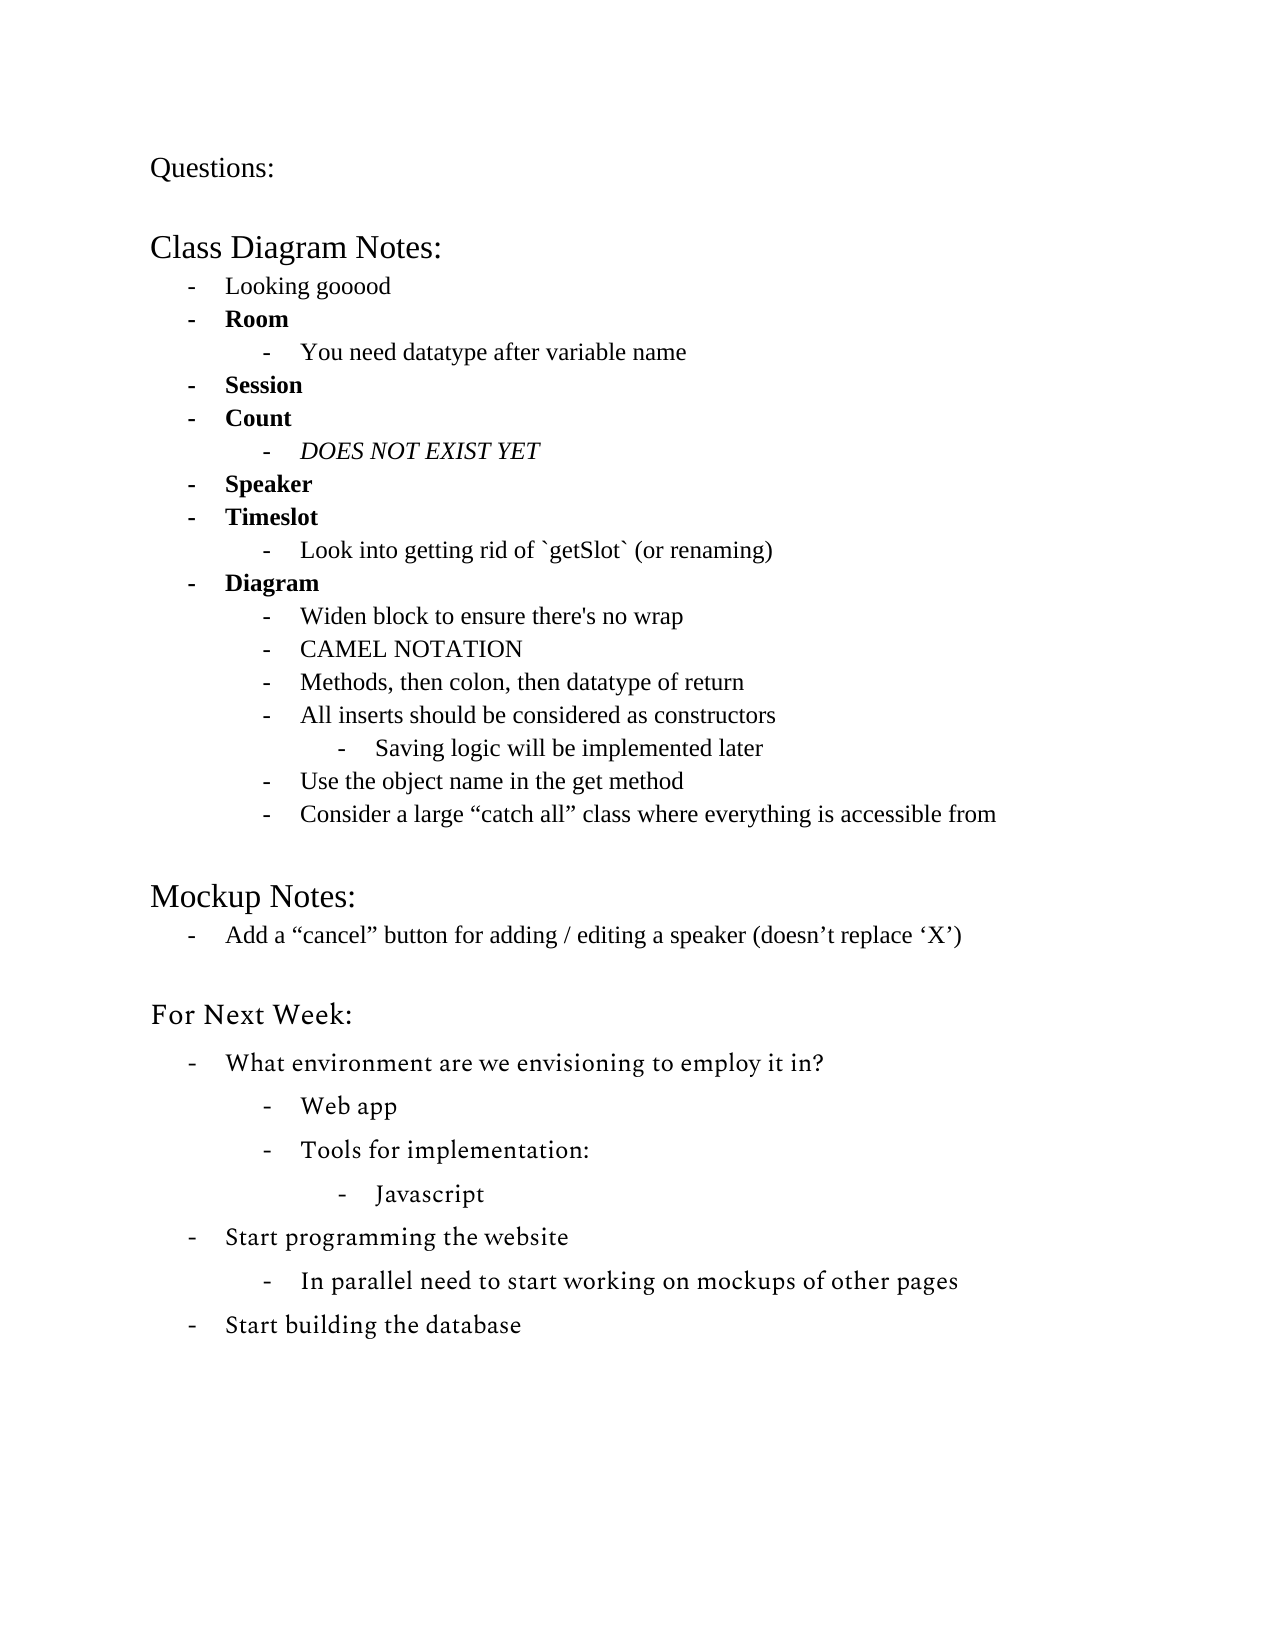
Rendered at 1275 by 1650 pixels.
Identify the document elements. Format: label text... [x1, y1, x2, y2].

list Count [187, 403, 1125, 432]
list Timeslot [187, 502, 1125, 531]
list Saving logic will be implemented later [337, 733, 1125, 762]
list Start programming the website [187, 1219, 1125, 1257]
list Methods, then colon, then datatype of return [262, 667, 1125, 696]
list Use the object name in the get method [262, 766, 1125, 795]
list Javascript [337, 1176, 1125, 1214]
list Diagram [187, 568, 1125, 597]
list Widen block to ensure there's no wrap [262, 601, 1125, 630]
list What environment are we envisioning to employ it in? [187, 1045, 1125, 1083]
list Web app [262, 1088, 1125, 1126]
list CAMEL NOTATION [262, 634, 1125, 663]
text For Next Week: [150, 994, 1125, 1038]
list Speaker [187, 469, 1125, 498]
text Mockup Notes: [150, 877, 1125, 915]
list DOES NOT EXIST YET [262, 436, 1125, 465]
list Consider a large “catch all” class where everything is accessible from [262, 799, 1125, 828]
list In parallel need to start working on mockups of other pages [262, 1263, 1125, 1301]
list Tools for implementation: [262, 1132, 1125, 1170]
list Start building the database [187, 1307, 1125, 1344]
list Room [187, 304, 1125, 333]
list Look into getting rid of `getSlot` (or renaming) [262, 535, 1125, 564]
list Add a “cancel” button for adding / editing a speaker (doesn’t replace ‘X’) [187, 921, 1125, 949]
list All inserts should be considered as constructors [262, 700, 1125, 729]
text Class Diagram Notes: [150, 227, 1125, 265]
text Questions: [150, 150, 1125, 183]
list Looking gooood [187, 271, 1125, 300]
list You need datatype after variable name [262, 337, 1125, 366]
list Session [187, 370, 1125, 399]
